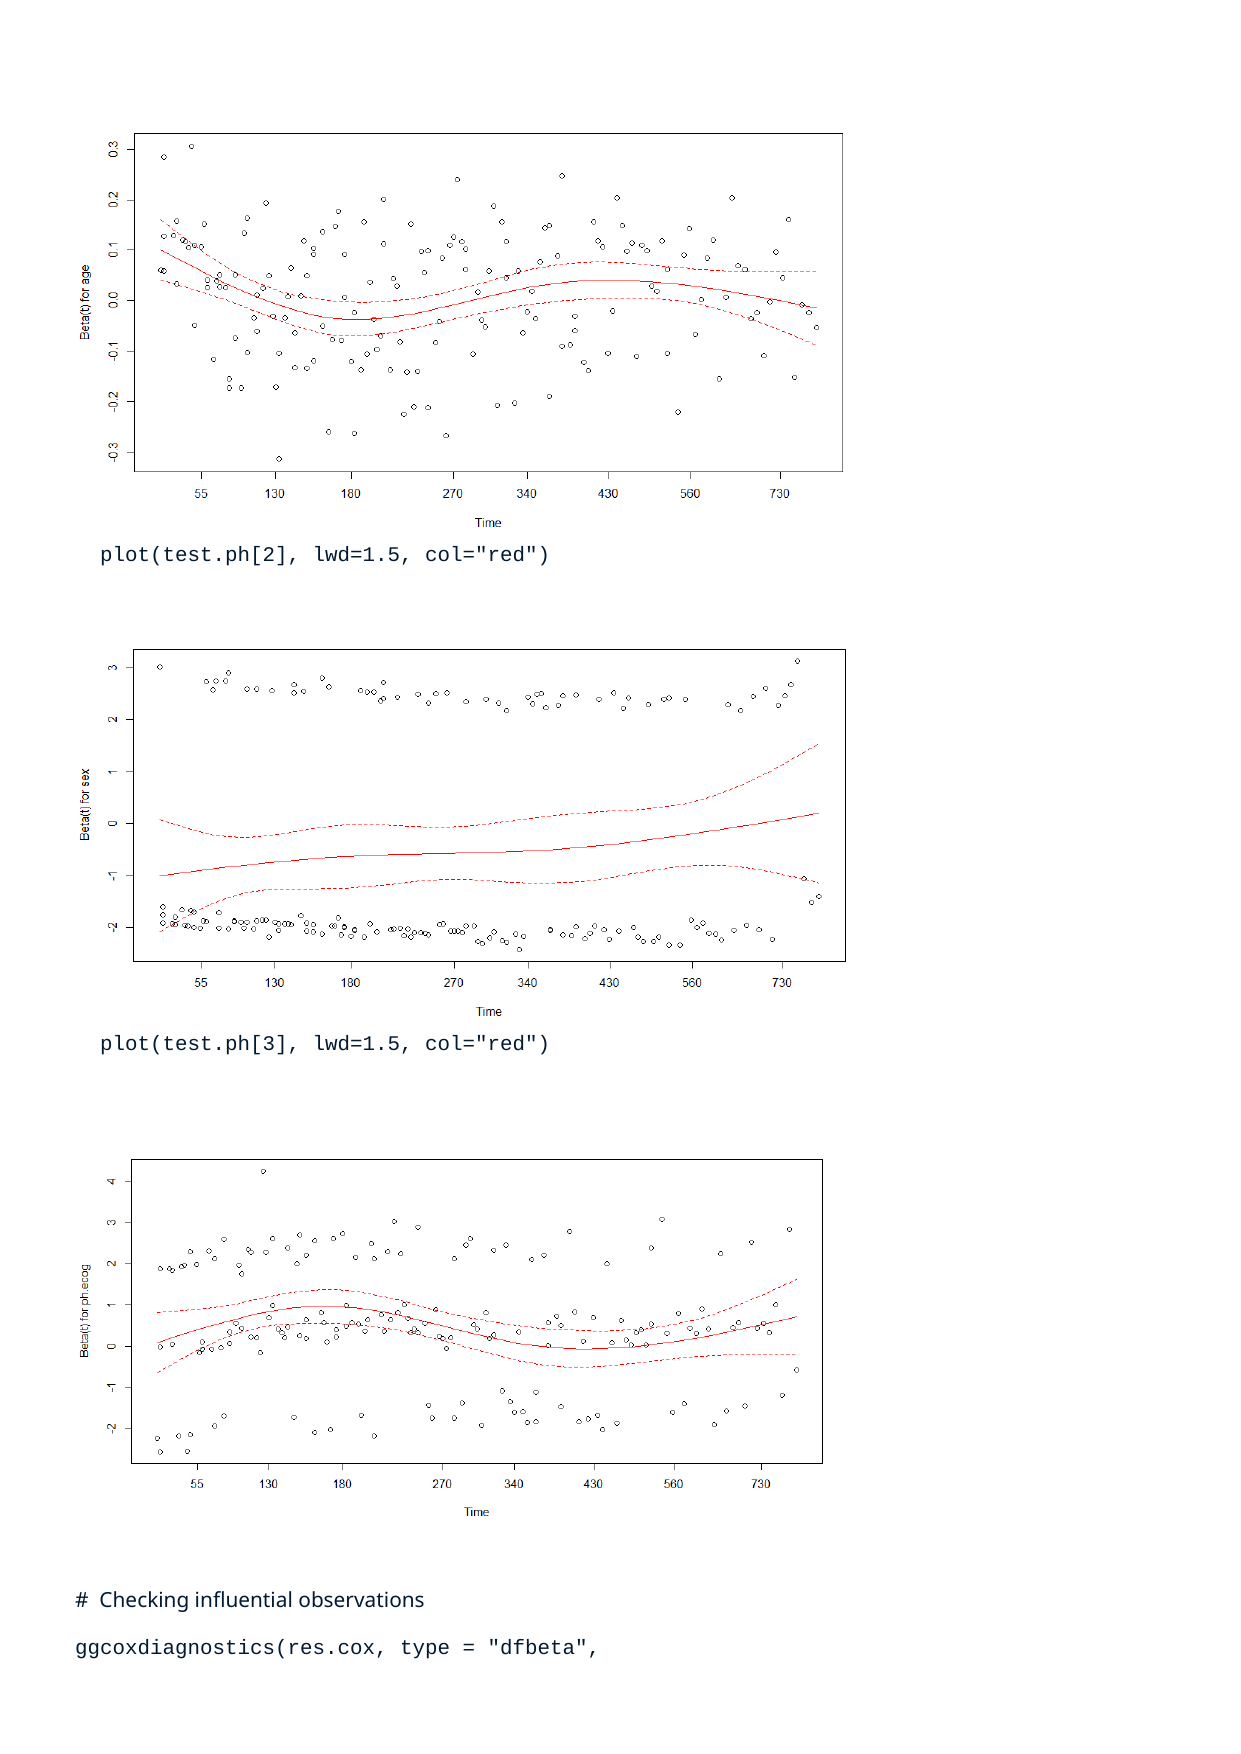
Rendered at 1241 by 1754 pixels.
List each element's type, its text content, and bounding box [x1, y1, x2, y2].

text ggcoxdiagnostics(res.cox, type = "dfbeta", [75, 1637, 1165, 1661]
picture [75, 75, 873, 545]
picture [75, 591, 874, 1033]
text plot(test.ph[2], lwd=1.5, col="red") [75, 544, 1165, 568]
text plot(test.ph[3], lwd=1.5, col="red") [75, 1033, 1165, 1057]
text # Checking influential observations [75, 1585, 1165, 1613]
picture [75, 1103, 851, 1533]
